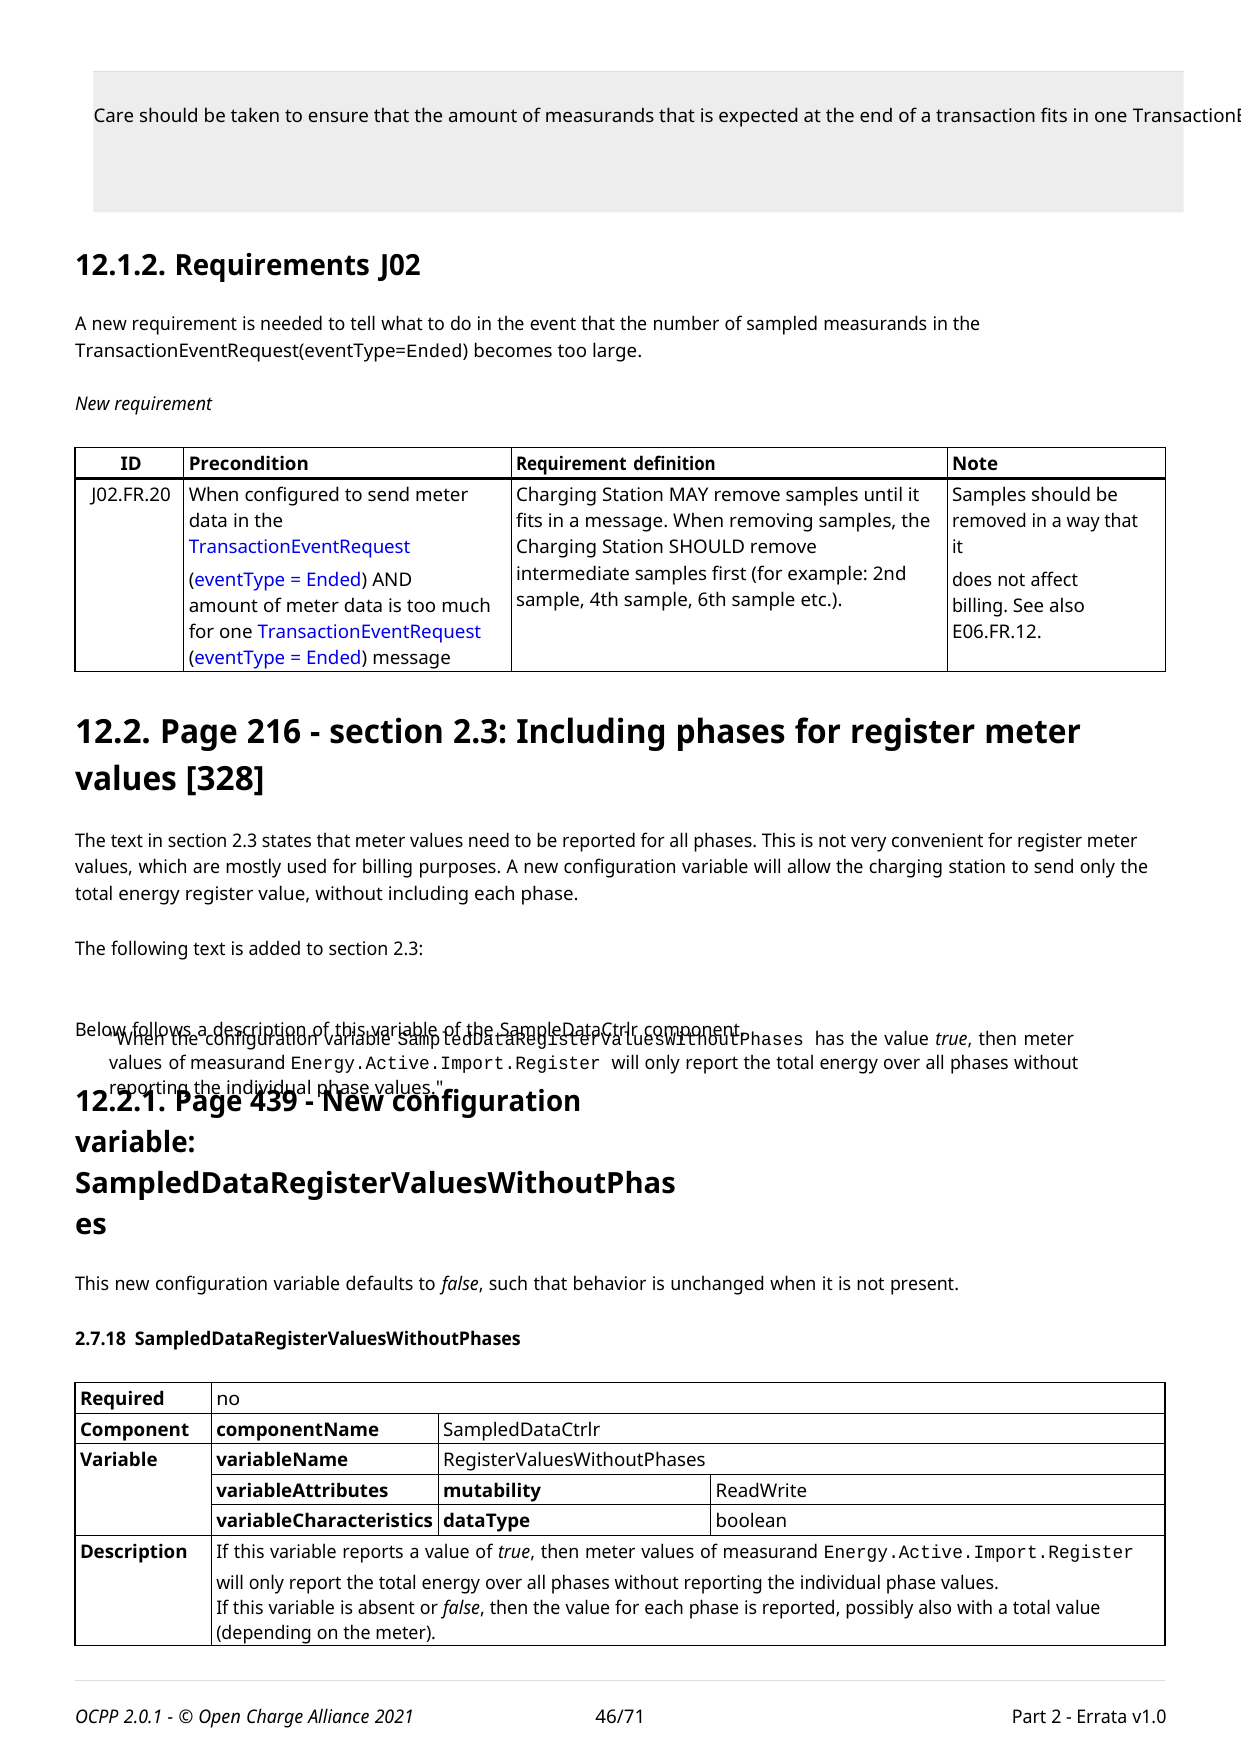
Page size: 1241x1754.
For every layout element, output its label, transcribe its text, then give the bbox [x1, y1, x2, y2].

table_cell J02.FR.20 [76, 480, 183, 671]
table_header no [212, 1383, 1164, 1412]
table_header Precondition [184, 448, 511, 477]
table_cell Variable [76, 1444, 211, 1535]
table_header Required [76, 1383, 211, 1412]
text A new requirement is needed to tell what to do in the event that the number of sampled measurands in the TransactionEventRequest(eventType=Ended) becomes too large. [75, 311, 1178, 363]
table_cell variableName [212, 1444, 438, 1474]
table_cell When configured to send meter data in the TransactionEventRequest (eventType = Ended) AND amount of meter data is too much for one TransactionEventRequest (eventType = Ended) message [184, 480, 511, 671]
table_cell mutability [439, 1475, 710, 1504]
table_header Note [948, 448, 1165, 477]
table_cell dataType [439, 1505, 710, 1535]
table_cell RegisterValuesWithoutPhases [439, 1444, 1164, 1474]
text The following text is added to section 2.3: [75, 936, 1178, 961]
subtitle 2.7.18 SampledDataRegisterValuesWithoutPhases [75, 1325, 1178, 1351]
text This new configuration variable defaults to false, such that behavior is unchanged when it is not present. [75, 1270, 1178, 1295]
text The text in section 2.3 states that meter values need to be reported for all phases. This is not very convenient for register meter values, which are mostly used for billing purposes. A new configuration variable will allow the charging station to send only the total energy register value, without including each phase. [75, 828, 1160, 906]
text New requirement [75, 391, 1178, 416]
subtitle Requirements J02 [75, 244, 1178, 284]
text Below follows a description of this variable of the SampleDataCtrlr component. [75, 1016, 1178, 1042]
table_cell Charging Station MAY remove samples until it fits in a message. When removing samples, the Charging Station SHOULD remove intermediate samples first (for example: 2nd sample, 4th sample, 6th sample etc.). [512, 480, 947, 671]
table_cell variableAttributes [212, 1475, 438, 1504]
table_cell Component [76, 1414, 211, 1443]
table_cell variableCharacteristics [212, 1505, 438, 1535]
subtitle Page 439 - New configuration variable: SampledDataRegisterValuesWithoutPhases [75, 1081, 685, 1243]
table_cell boolean [711, 1505, 1164, 1535]
table_cell Samples should be removed in a way that it does not affect billing. See also E06.FR.12. [948, 480, 1165, 671]
table_cell componentName [212, 1414, 438, 1443]
table_header Requirement definition [512, 448, 947, 477]
table_cell SampledDataCtrlr [439, 1414, 1164, 1443]
table_cell If this variable reports a value of true, then meter values of measurand Energy.Active.Import.Register will only report the total energy over all phases without reporting the individual phase values. If this variable is absent or false, then the value for each phase is reported, possibly also with a total value (depending on the meter). [212, 1536, 1164, 1644]
subtitle Page 216 - section 2.3: Including phases for register meter values [328] [75, 708, 1147, 800]
table_cell ReadWrite [711, 1475, 1164, 1504]
table_cell Description [76, 1536, 211, 1644]
table_header ID [76, 448, 183, 477]
